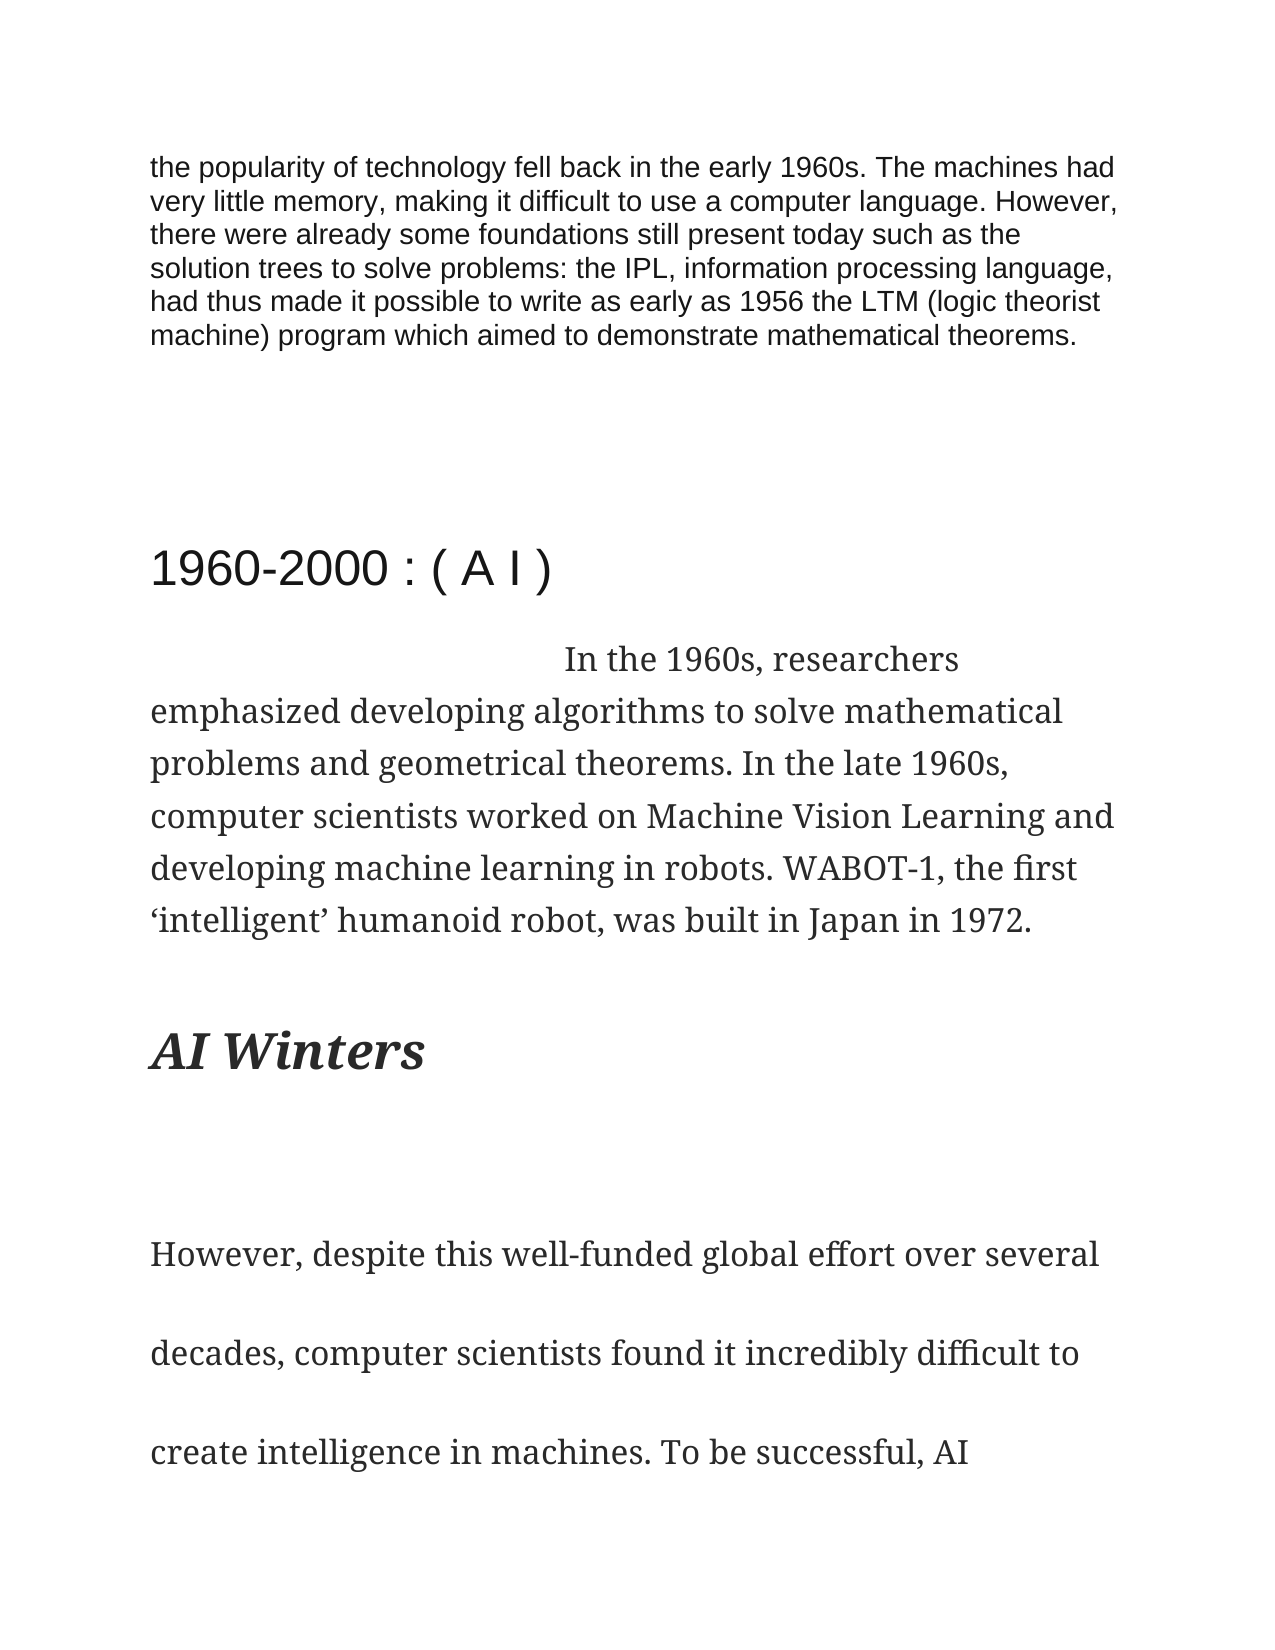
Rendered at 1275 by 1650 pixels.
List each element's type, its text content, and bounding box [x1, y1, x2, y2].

text AI Winters [150, 1016, 1125, 1084]
subtitle 1960-2000 : ( A I ) [150, 539, 1125, 596]
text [150, 150, 1125, 351]
text In the 1960s, researchers emphasized developing algorithms to solve mathematical problems and geometrical theorems. In the late 1960s, computer scientists worked on Machine Vision Learning and developing machine learning in robots. WABOT-1, the first ‘intelligent’ humanoid robot, was built in Japan in 1972. [150, 636, 1125, 942]
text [150, 1231, 1125, 1474]
